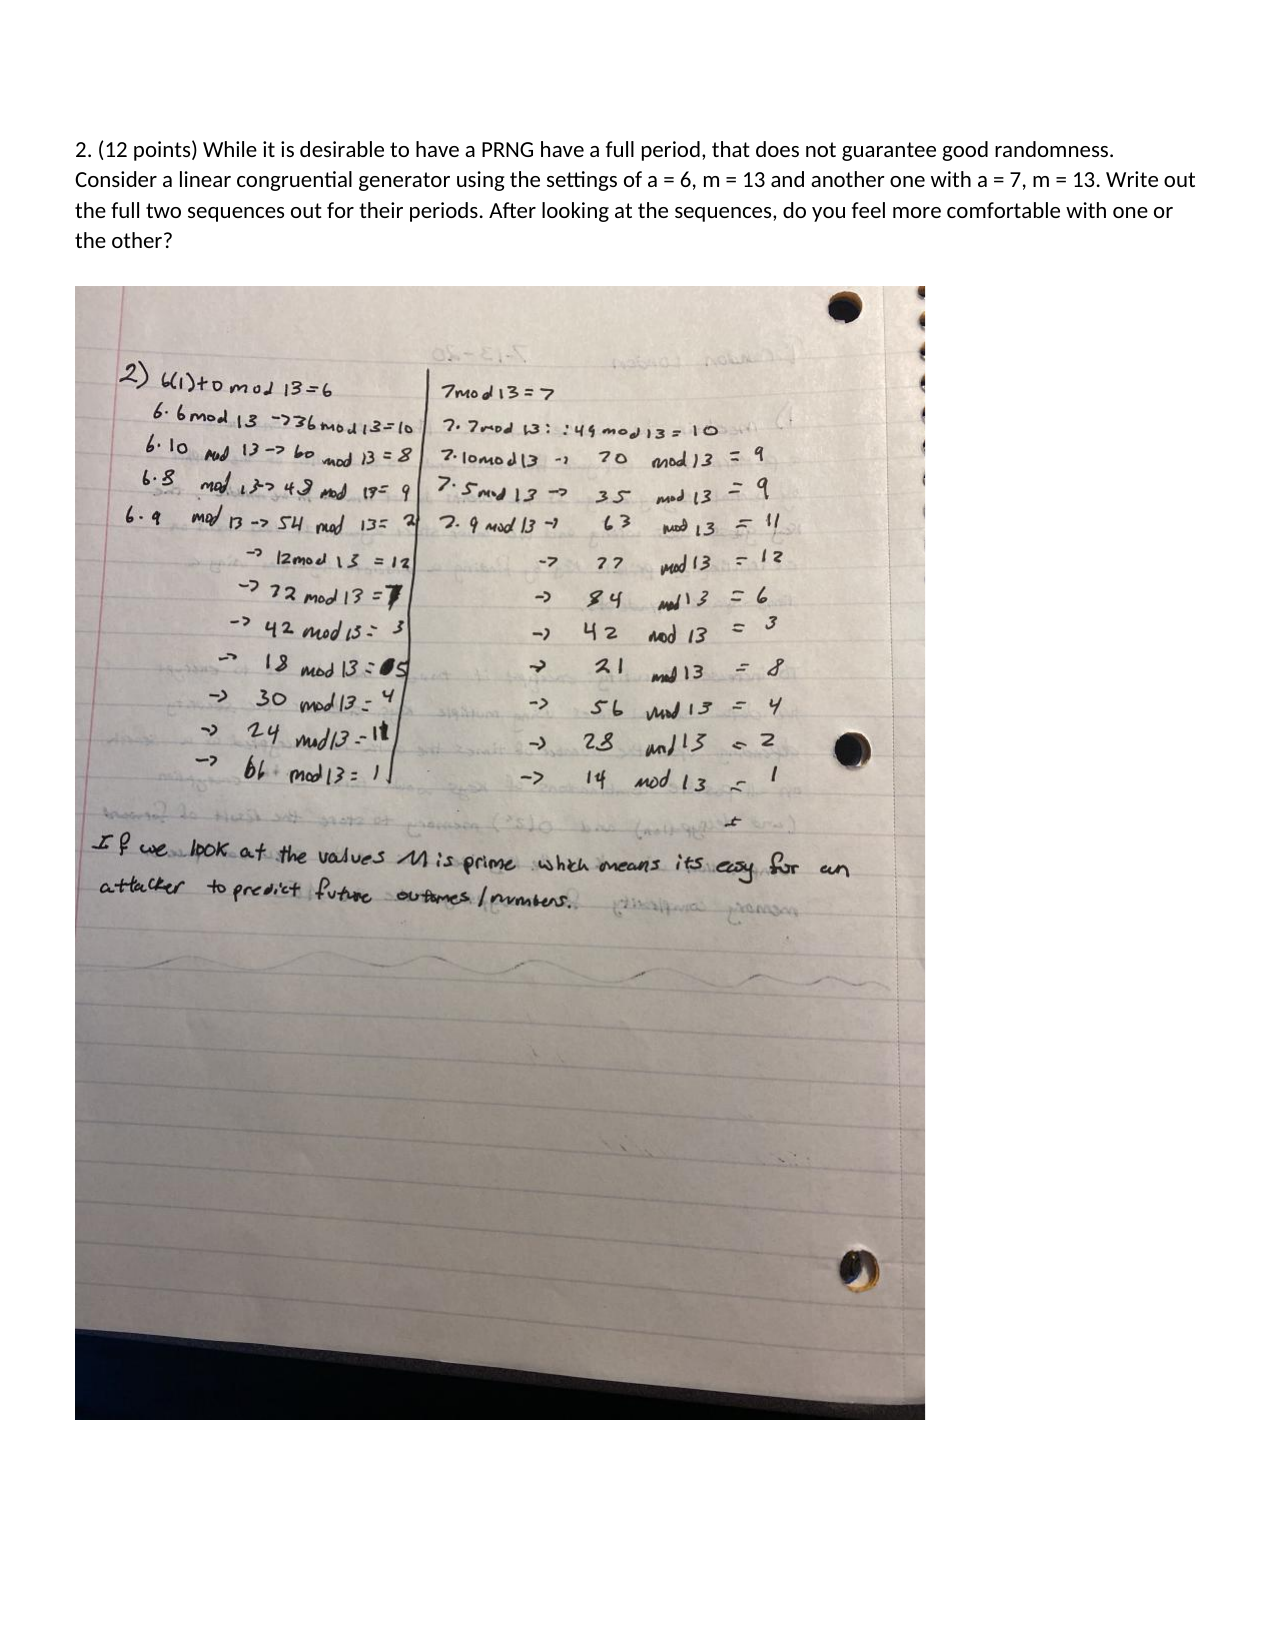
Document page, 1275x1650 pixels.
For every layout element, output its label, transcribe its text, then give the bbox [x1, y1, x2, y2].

picture [75, 286, 926, 1420]
text 2. (12 points) While it is desirable to have a PRNG have a full period, that does not guarantee good randomness. Consider a linear congruential generator using the settings of a = 6, m = 13 and another one with a = 7, m = 13. Write out the full two sequences out for their periods. After looking at the sequences, do you feel more comfortable with one or the other? [75, 135, 1200, 254]
